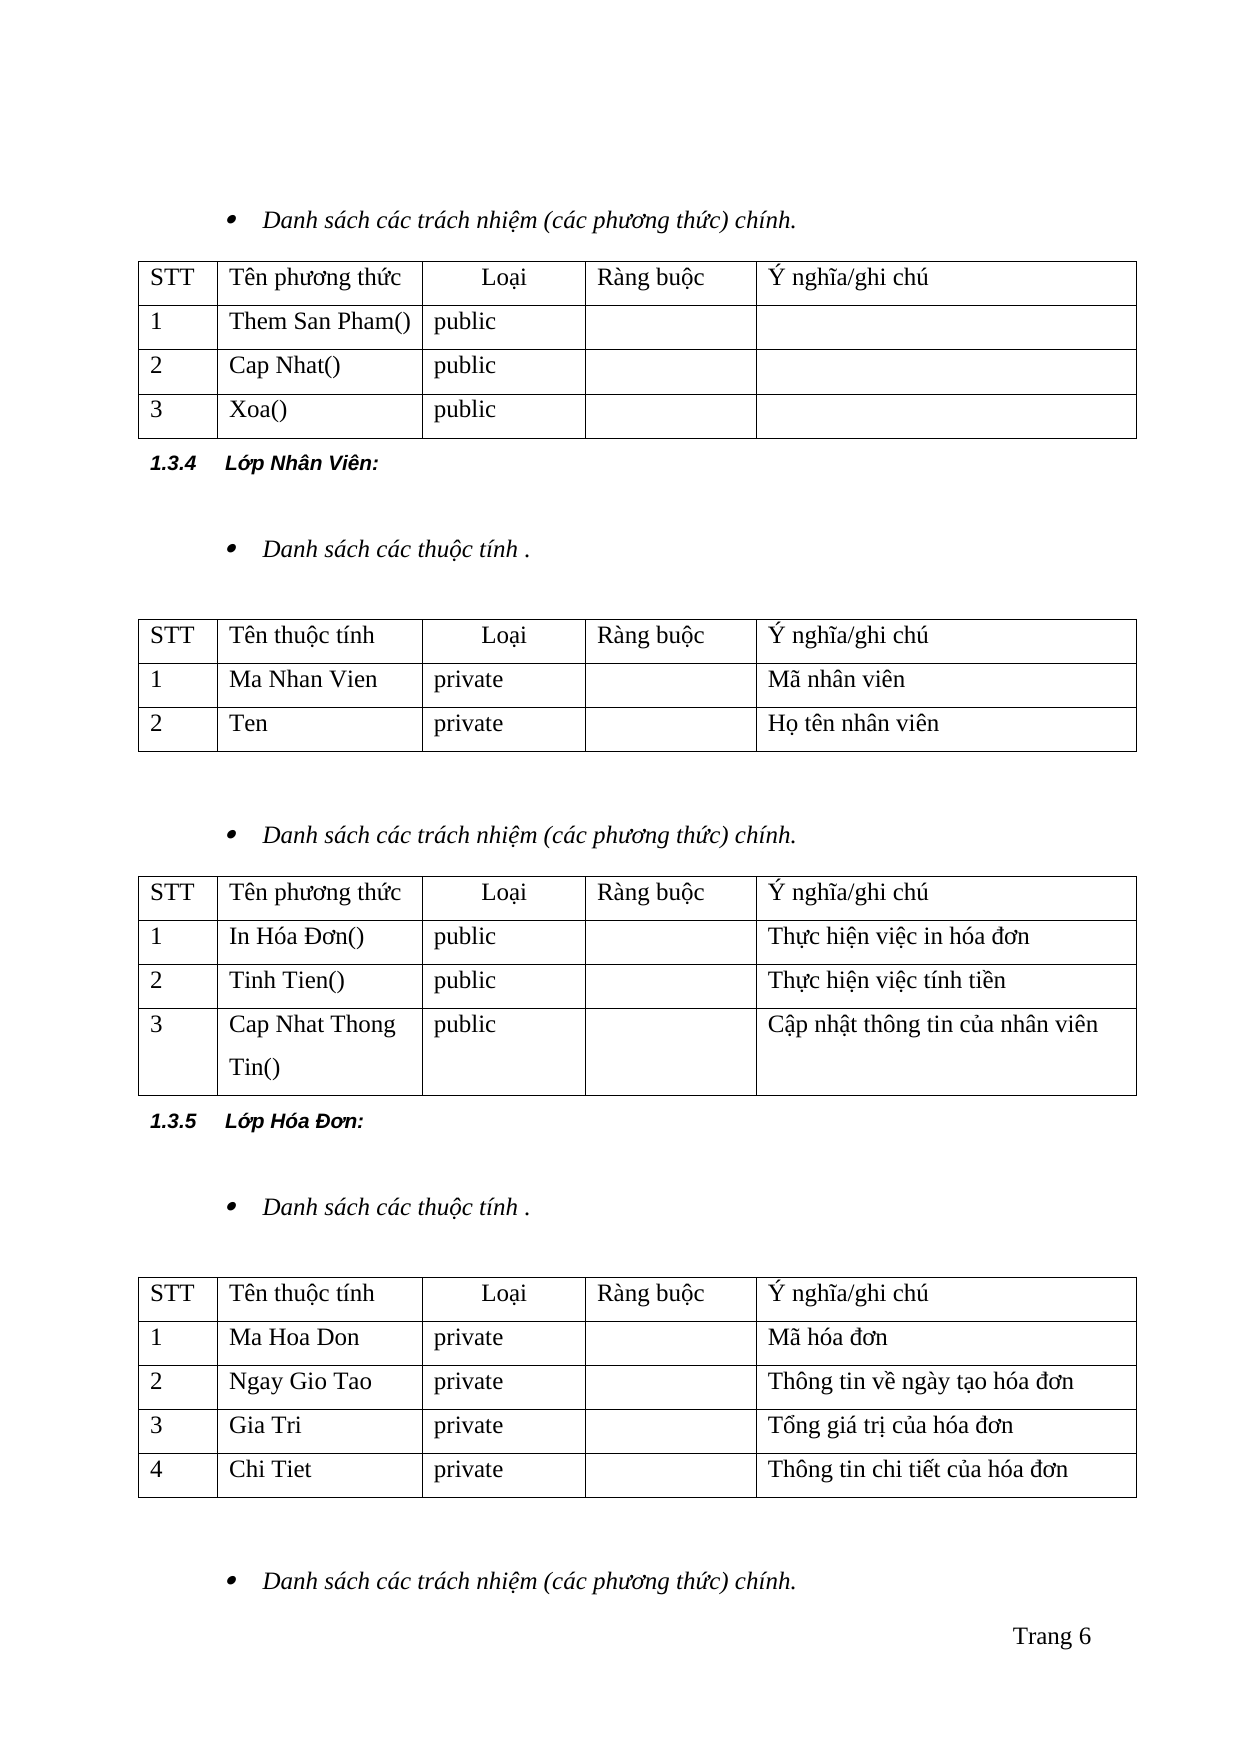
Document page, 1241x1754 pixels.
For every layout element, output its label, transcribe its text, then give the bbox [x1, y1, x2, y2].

table_cell [586, 395, 756, 437]
table_cell [586, 1410, 756, 1453]
table_header Loại [423, 877, 585, 920]
table_cell [586, 965, 756, 1008]
table_cell Ma Hoa Don [218, 1322, 422, 1365]
table_cell private [423, 1366, 585, 1409]
table_header Ý nghĩa/ghi chú [757, 877, 1136, 920]
table_cell Gia Tri [218, 1410, 422, 1453]
table_header Ràng buộc [586, 1278, 756, 1321]
table_cell Mã hóa đơn [757, 1322, 1136, 1365]
table_cell 3 [139, 395, 217, 437]
table_cell 2 [139, 350, 217, 393]
table_header Loại [423, 1278, 585, 1321]
subtitle Lớp Hóa Đơn: [150, 1109, 1172, 1133]
table_cell public [423, 350, 585, 393]
table_cell 4 [139, 1454, 217, 1497]
table_cell Ngay Gio Tao [218, 1366, 422, 1409]
table_cell [586, 664, 756, 707]
table_cell private [423, 1454, 585, 1497]
table_header STT [139, 1278, 217, 1321]
table_cell [757, 306, 1136, 349]
table_cell Mã nhân viên [757, 664, 1136, 707]
table_cell Họ tên nhân viên [757, 708, 1136, 751]
list Danh sách các thuộc tính . [225, 534, 1172, 563]
table_cell Tinh Tien() [218, 965, 422, 1008]
table_cell public [423, 921, 585, 964]
table_cell [757, 395, 1136, 437]
table_cell Chi Tiet [218, 1454, 422, 1497]
table_cell 3 [139, 1009, 217, 1095]
table_cell [757, 350, 1136, 393]
table_cell public [423, 965, 585, 1008]
table_header Tên phương thức [218, 262, 422, 305]
table_cell private [423, 1410, 585, 1453]
table_cell public [423, 395, 585, 437]
table_cell [586, 350, 756, 393]
table_cell Ten [218, 708, 422, 751]
table_cell [586, 1009, 756, 1095]
table_cell [586, 1322, 756, 1365]
table_cell 1 [139, 664, 217, 707]
table_cell public [423, 306, 585, 349]
table_header Ràng buộc [586, 877, 756, 920]
table_cell Them San Pham() [218, 306, 422, 349]
table_cell 3 [139, 1410, 217, 1453]
table_header Ràng buộc [586, 620, 756, 663]
table_header STT [139, 877, 217, 920]
subtitle Lớp Nhân Viên: [150, 451, 1172, 475]
table_cell Tổng giá trị của hóa đơn [757, 1410, 1136, 1453]
list Danh sách các trách nhiệm (các phương thức) chính. [225, 820, 1172, 849]
table_header Ý nghĩa/ghi chú [757, 620, 1136, 663]
table_cell public [423, 1009, 585, 1095]
table_header Loại [423, 262, 585, 305]
table_cell [586, 708, 756, 751]
table_cell Thực hiện việc tính tiền [757, 965, 1136, 1008]
table_cell Thực hiện việc in hóa đơn [757, 921, 1136, 964]
table_header STT [139, 262, 217, 305]
table_cell 2 [139, 965, 217, 1008]
table_header Loại [423, 620, 585, 663]
table_cell private [423, 708, 585, 751]
table_cell private [423, 664, 585, 707]
table_cell 1 [139, 921, 217, 964]
table_cell [586, 921, 756, 964]
table_cell [586, 1454, 756, 1497]
table_cell private [423, 1322, 585, 1365]
table_cell Cap Nhat() [218, 350, 422, 393]
table_header Ràng buộc [586, 262, 756, 305]
table_header Tên thuộc tính [218, 620, 422, 663]
table_cell Xoa() [218, 395, 422, 437]
table_header Tên thuộc tính [218, 1278, 422, 1321]
list Danh sách các trách nhiệm (các phương thức) chính. [225, 1566, 1172, 1595]
table_header Tên phương thức [218, 877, 422, 920]
table_header Ý nghĩa/ghi chú [757, 262, 1136, 305]
list Danh sách các thuộc tính . [225, 1192, 1172, 1221]
table_cell 2 [139, 708, 217, 751]
table_cell Cập nhật thông tin của nhân viên [757, 1009, 1136, 1095]
table_cell Thông tin chi tiết của hóa đơn [757, 1454, 1136, 1497]
table_header STT [139, 620, 217, 663]
table_cell In Hóa Đơn() [218, 921, 422, 964]
table_cell 1 [139, 1322, 217, 1365]
list Danh sách các trách nhiệm (các phương thức) chính. [225, 206, 1172, 234]
table_cell [586, 1366, 756, 1409]
table_cell Cap Nhat Thong Tin() [218, 1009, 422, 1095]
table_cell 1 [139, 306, 217, 349]
table_cell [586, 306, 756, 349]
table_cell 2 [139, 1366, 217, 1409]
table_header Ý nghĩa/ghi chú [757, 1278, 1136, 1321]
table_cell Thông tin về ngày tạo hóa đơn [757, 1366, 1136, 1409]
table_cell Ma Nhan Vien [218, 664, 422, 707]
